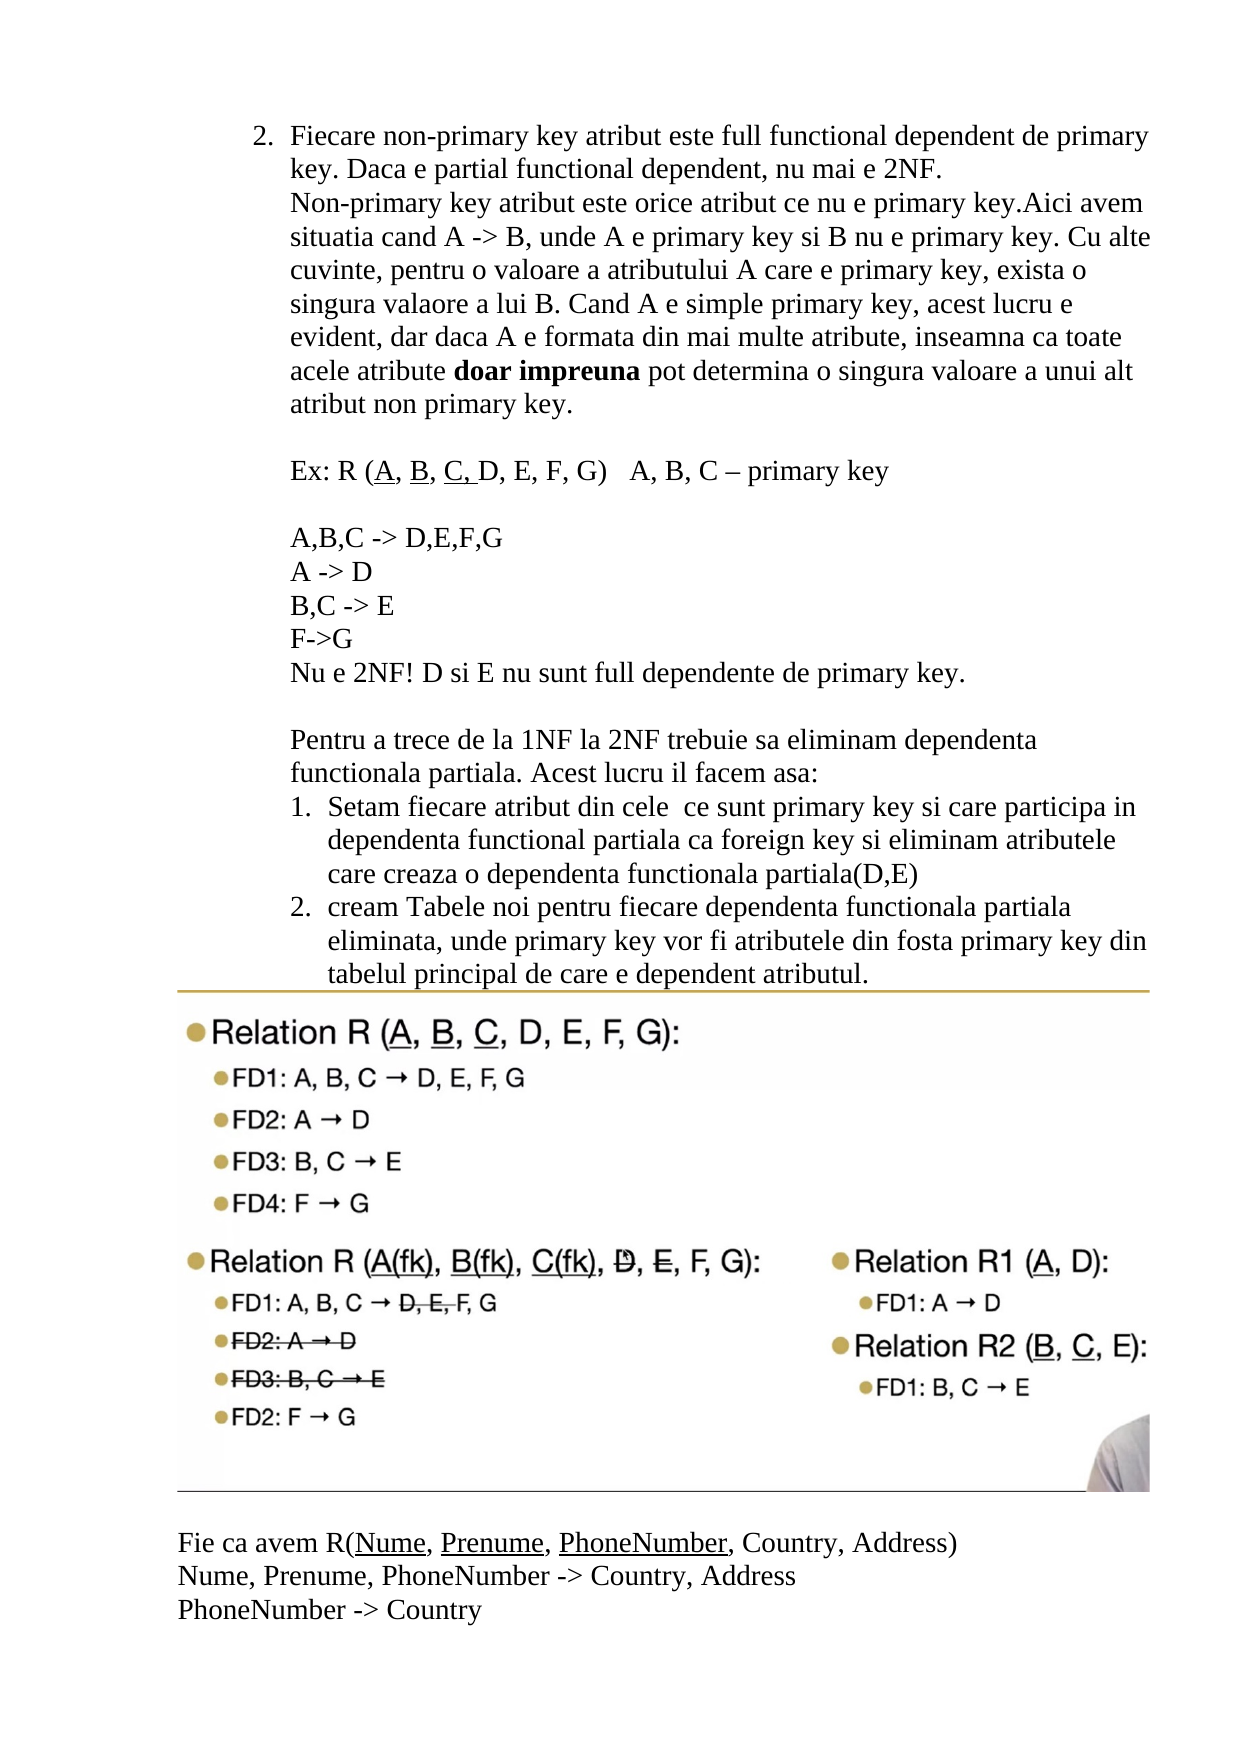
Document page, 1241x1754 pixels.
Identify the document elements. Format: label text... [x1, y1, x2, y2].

list F->G [290, 621, 1152, 655]
list A -> D [290, 554, 1152, 588]
list Pentru a trece de la 1NF la 2NF trebuie sa eliminam dependenta functionala partiala. Acest lucru il facem asa: [290, 722, 1152, 789]
list Ex: R (A, B, C, D, E, F, G) A, B, C – primary key [290, 453, 1152, 487]
text Nume, Prenume, PhoneNumber -> Country, Address [177, 1558, 1152, 1592]
list Non-primary key atribut este orice atribut ce nu e primary key.Aici avem situatia cand A -> B, unde A e primary key si B nu e primary key. Cu alte cuvinte, pentru o valoare a atributului A care e primary key, exista o singura valaore a lui B. Cand A e simple primary key, acest lucru e evident, dar daca A e formata din mai multe atribute, inseamna ca toate acele atribute doar impreuna pot determina o singura valoare a unui alt atribut non primary key. [290, 185, 1152, 420]
text PhoneNumber -> Country [177, 1592, 1152, 1626]
list B,C -> E [290, 588, 1152, 621]
picture [177, 990, 1150, 1492]
list A,B,C -> D,E,F,G [290, 521, 1152, 554]
list cream Tabele noi pentru fiecare dependenta functionala partiala eliminata, unde primary key vor fi atributele din fosta primary key din tabelul principal de care e dependent atributul. [290, 889, 1152, 990]
list Fiecare non-primary key atribut este full functional dependent de primary key. Daca e partial functional dependent, nu mai e 2NF. [252, 118, 1152, 185]
list Setam fiecare atribut din cele ce sunt primary key si care participa in dependenta functional partiala ca foreign key si eliminam atributele care creaza o dependenta functionala partiala(D,E) [290, 789, 1152, 889]
list Nu e 2NF! D si E nu sunt full dependente de primary key. [290, 655, 1152, 688]
text Fie ca avem R(Nume, Prenume, PhoneNumber, Country, Address) [177, 1525, 1152, 1558]
